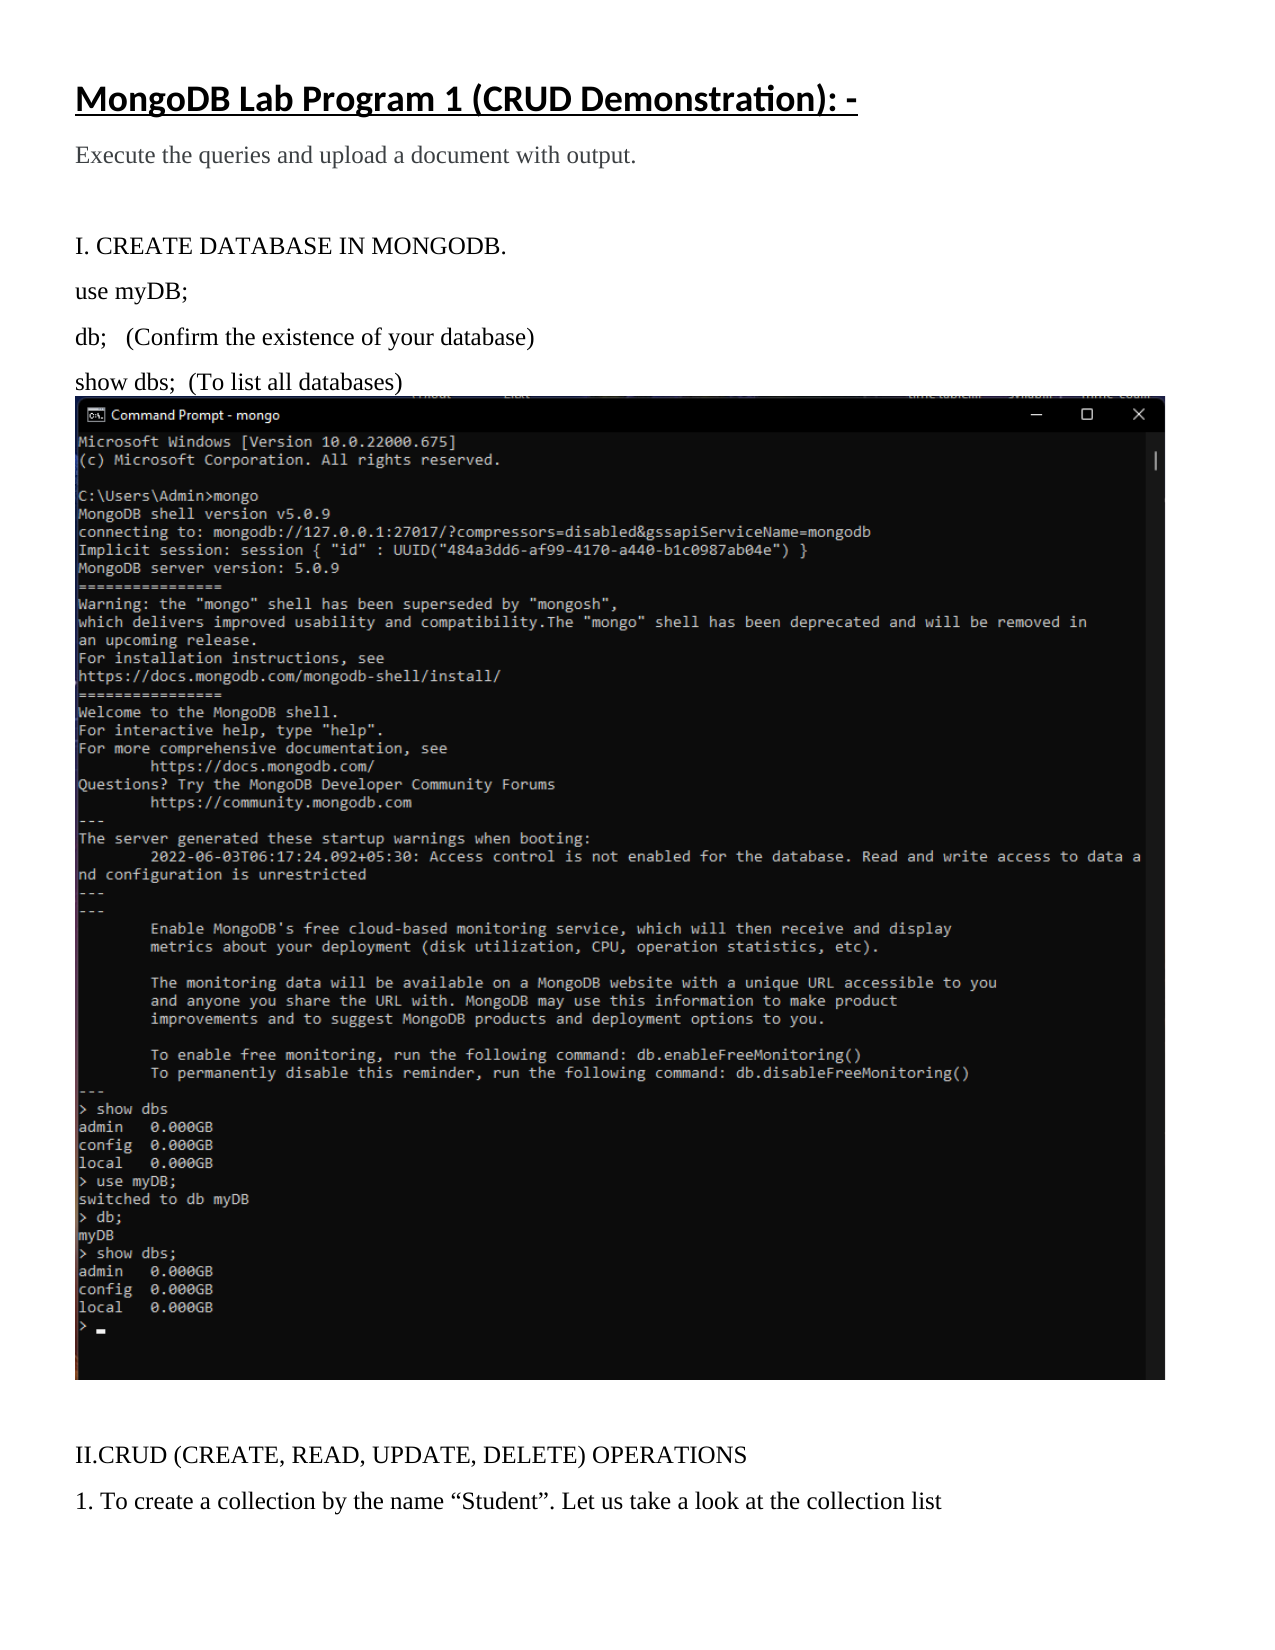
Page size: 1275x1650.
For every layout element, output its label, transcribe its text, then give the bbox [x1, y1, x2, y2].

picture [75, 396, 1166, 1380]
text MongoDB Lab Program 1 (CRUD Demonstration): - [75, 75, 1200, 121]
text 1. To create a collection by the name “Student”. Let us take a look at the collection list [75, 1486, 1200, 1515]
text II.CRUD (CREATE, READ, UPDATE, DELETE) OPERATIONS [75, 1441, 1200, 1469]
text use myDB; [75, 276, 1200, 305]
text db; (Confirm the existence of your database) [75, 322, 1200, 351]
text Execute the queries and upload a document with output. [75, 140, 1200, 169]
text I. CREATE DATABASE IN MONGODB. [75, 231, 1200, 260]
